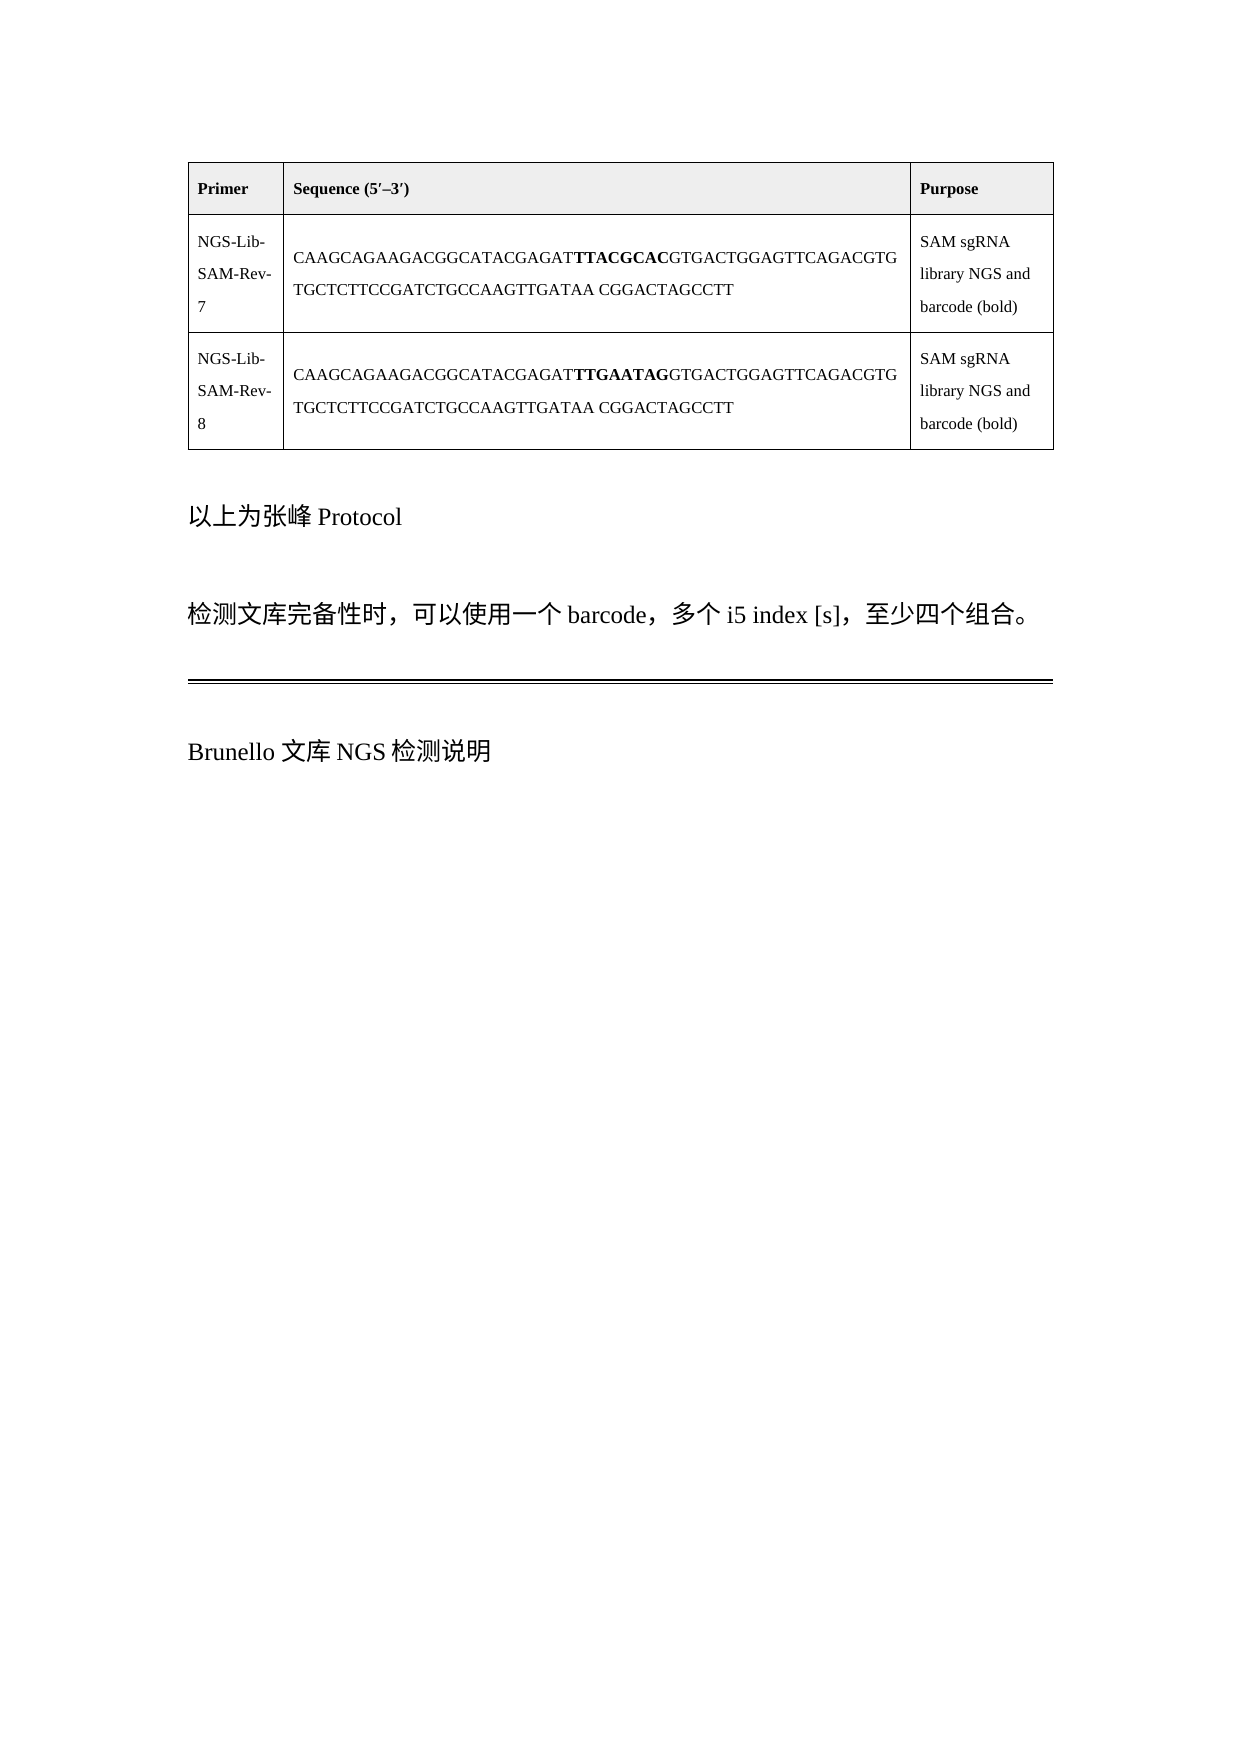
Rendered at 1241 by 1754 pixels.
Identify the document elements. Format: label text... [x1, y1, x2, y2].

table_cell SAM sgRNA library NGS and barcode (bold) [911, 333, 1053, 449]
table_cell CAAGCAGAAGACGGCATACGAGATTTACGCACGTGACTGGAGTTCAGACGTG TGCTCTTCCGATCTGCCAAGTTGATAA CGGACTAGCCTT [284, 215, 910, 332]
table_cell CAAGCAGAAGACGGCATACGAGATTTGAATAGGTGACTGGAGTTCAGACGTG TGCTCTTCCGATCTGCCAAGTTGATAA CGGACTAGCCTT [284, 333, 910, 449]
table_header Sequence (5′–3′) [284, 163, 910, 214]
table_header Purpose [911, 163, 1053, 214]
table_cell NGS-Lib-SAM-Rev-7 [189, 215, 283, 332]
text 检测文库完备性时，可以使用一个barcode，多个i5 index [s]，至少四个组合。 [187, 580, 1053, 645]
table_cell NGS-Lib-SAM-Rev-8 [189, 333, 283, 449]
text Brunello 文库NGS检测说明 [187, 717, 1053, 782]
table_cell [911, 215, 1053, 332]
text 以上为张峰Protocol [187, 482, 1053, 547]
table_header Primer [189, 163, 283, 214]
